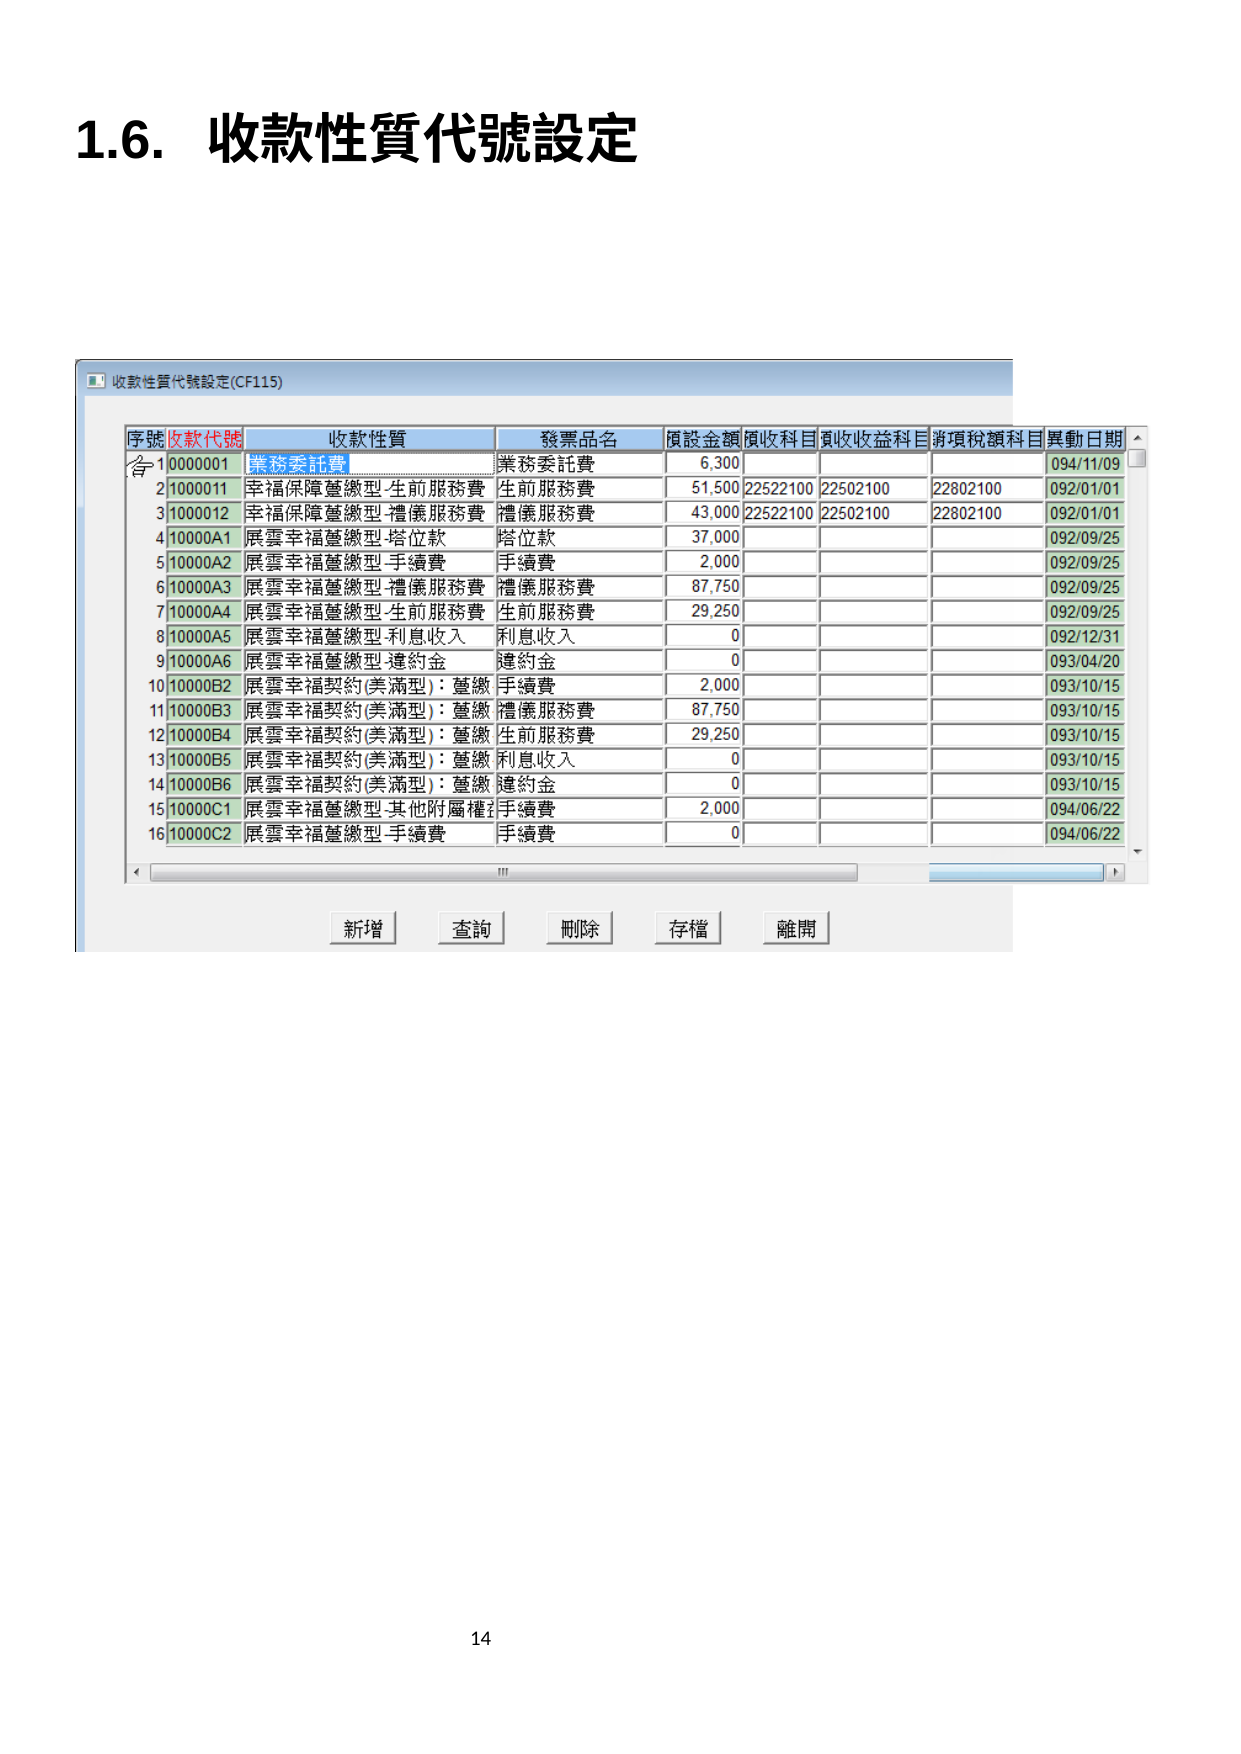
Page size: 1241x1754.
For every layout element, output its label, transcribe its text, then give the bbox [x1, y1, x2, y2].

subtitle 收款性質代號設定 [75, 86, 1165, 184]
picture [75, 359, 1151, 952]
